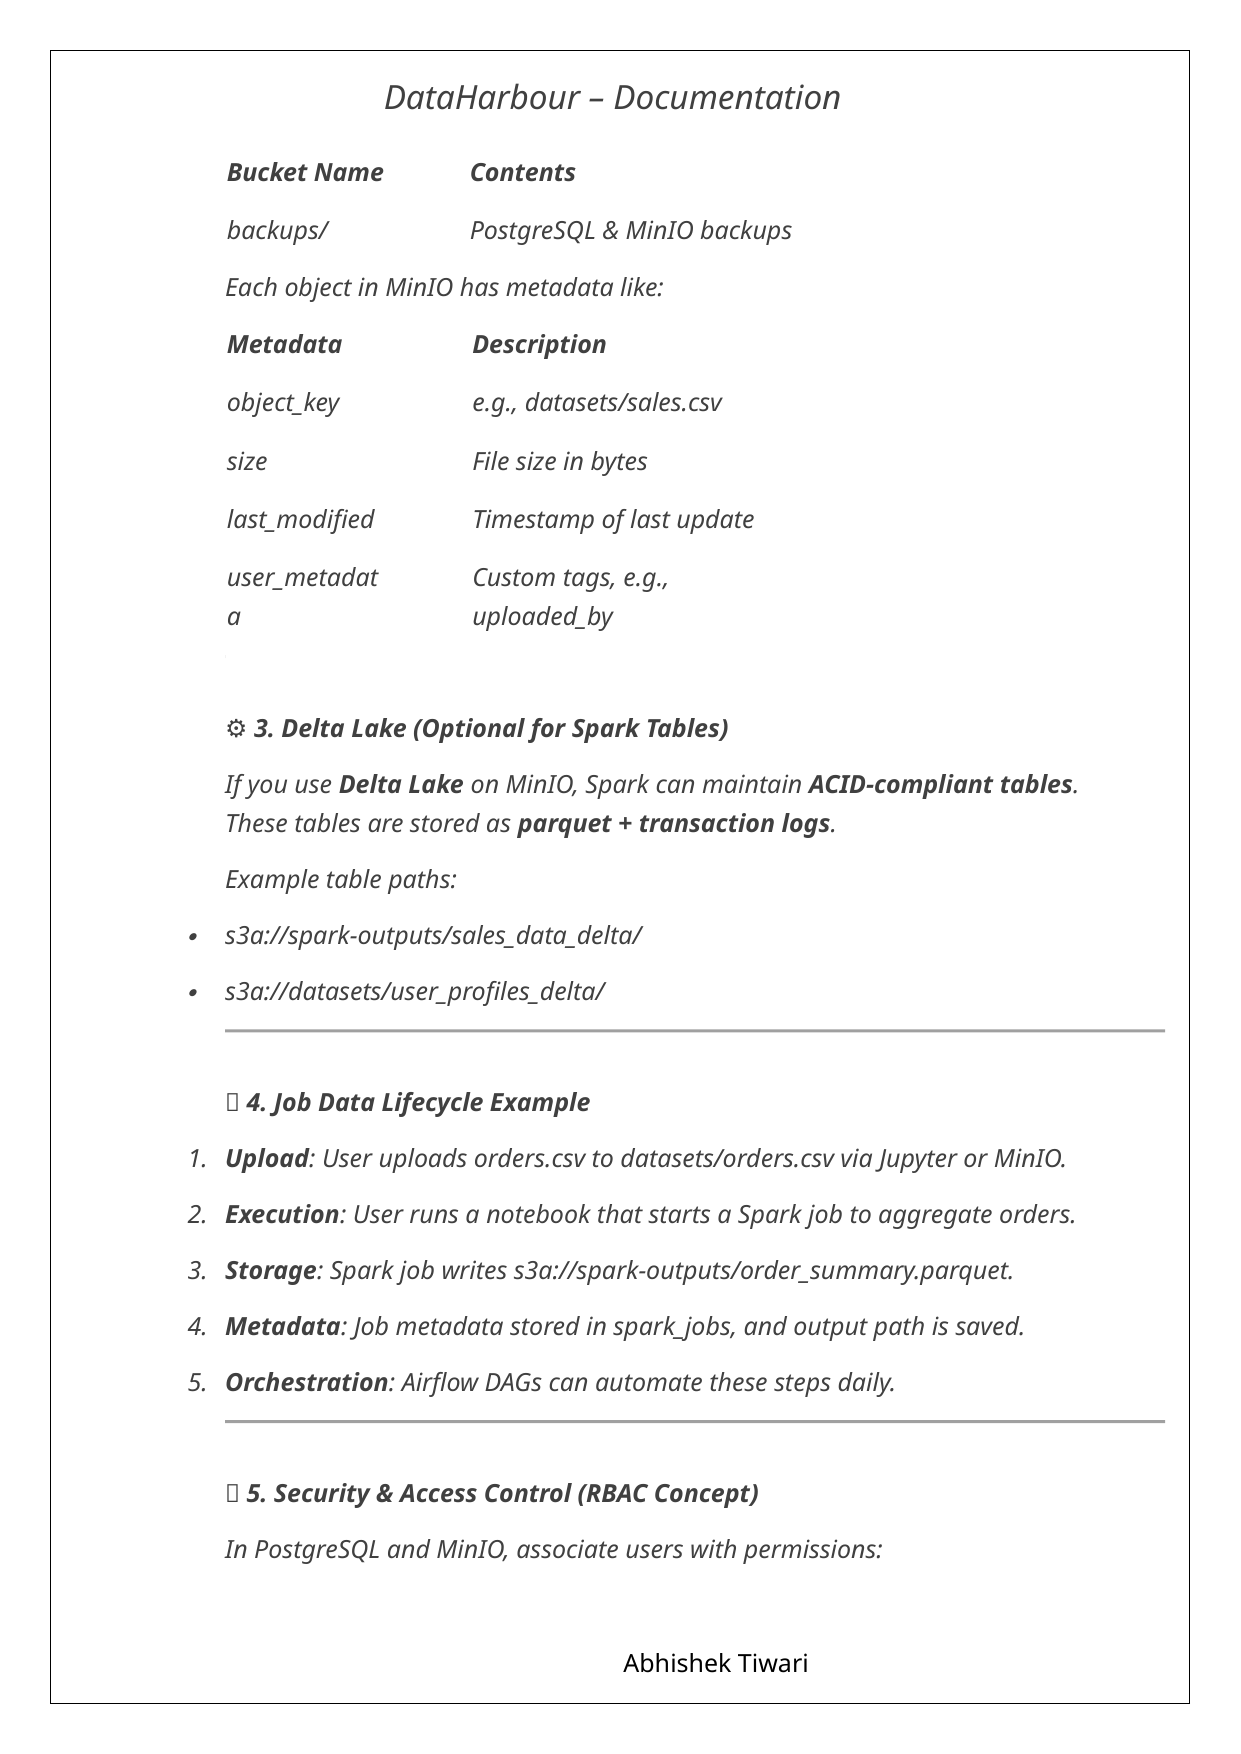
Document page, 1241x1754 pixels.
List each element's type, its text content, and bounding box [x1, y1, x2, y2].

list s3a://datasets/user_profiles_delta/ [187, 973, 1090, 1007]
table_cell user_metadata [150, 558, 396, 655]
table_cell e.g., datasets/sales.csv [396, 384, 816, 442]
table_cell PostgreSQL & MinIO backups [393, 211, 841, 269]
list Upload: User uploads orders.csv to datasets/orders.csv via Jupyter or MinIO. [187, 1141, 1090, 1175]
table_cell backups/ [150, 211, 393, 269]
list Orchestration: Airflow DAGs can automate these steps daily. [187, 1364, 1090, 1398]
table_cell last_modified [150, 500, 396, 558]
text Each object in MinIO has metadata like: [225, 269, 1090, 303]
table_cell object_key [150, 384, 396, 442]
list s3a://spark-outputs/sales_data_delta/ [187, 918, 1090, 952]
list Metadata: Job metadata stored in spark_jobs, and output path is saved. [187, 1308, 1090, 1342]
table_cell size [150, 442, 396, 500]
list Execution: User runs a notebook that starts a Spark job to aggregate orders. [187, 1197, 1090, 1231]
table_header Contents [393, 153, 841, 211]
table_cell File size in bytes [396, 442, 816, 500]
text ⚙️ 3. Delta Lake (Optional for Spark Tables) [225, 711, 1090, 745]
text In PostgreSQL and MinIO, associate users with permissions: [225, 1532, 1090, 1566]
text Example table paths: [225, 862, 1090, 896]
text 🔐 5. Security & Access Control (RBAC Concept) [225, 1476, 1090, 1510]
text 🧪 4. Job Data Lifecycle Example [225, 1085, 1090, 1119]
table_header Description [396, 325, 816, 383]
table_header Metadata [150, 325, 396, 383]
text If you use Delta Lake on MinIO, Spark can maintain ACID-compliant tables. These tables are stored as parquet + transaction logs. [225, 767, 1090, 840]
table_cell Custom tags, e.g., uploaded_by [396, 558, 816, 655]
table_cell Timestamp of last update [396, 500, 816, 558]
list Storage: Spark job writes s3a://spark-outputs/order_summary.parquet. [187, 1253, 1090, 1287]
table_header Bucket Name [150, 153, 393, 211]
